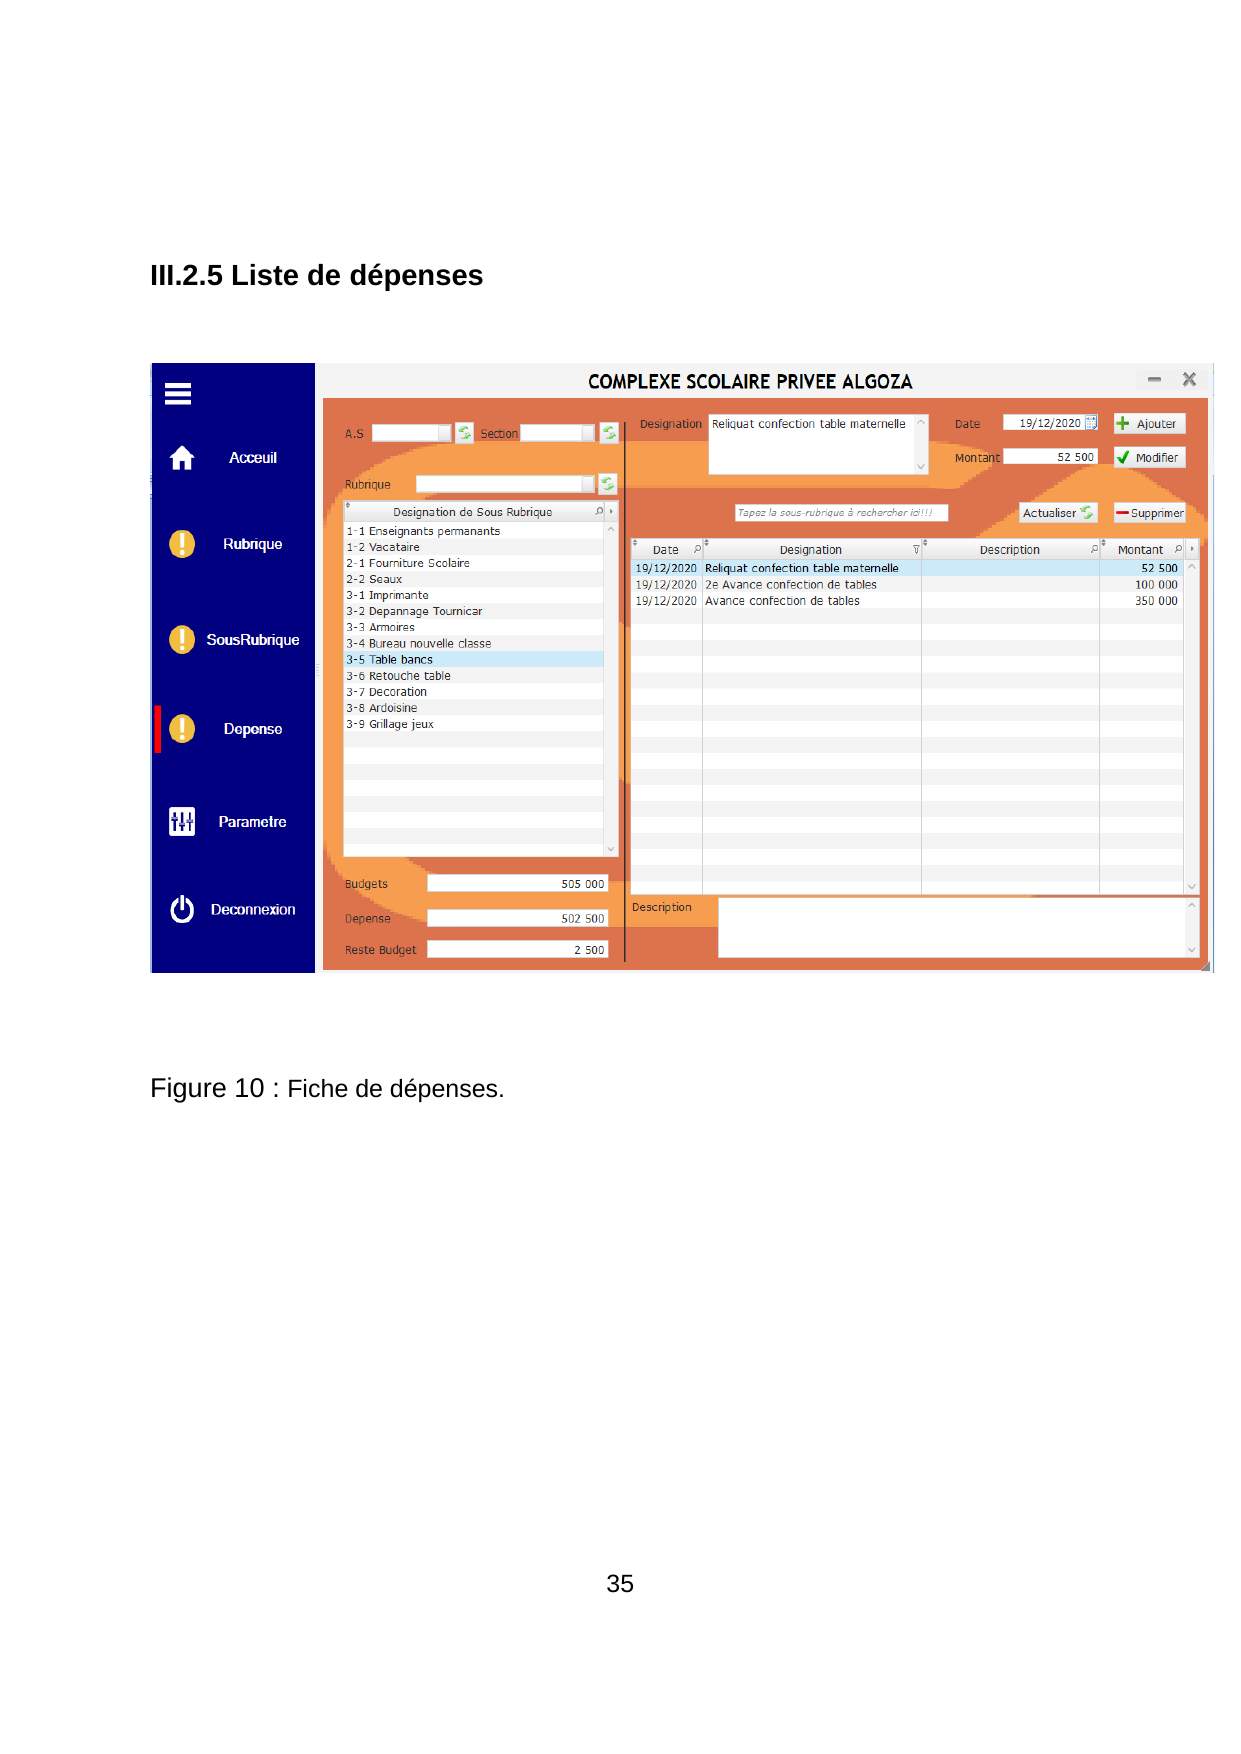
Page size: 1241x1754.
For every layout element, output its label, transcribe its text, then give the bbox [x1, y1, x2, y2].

picture [150, 363, 1215, 973]
subtitle III.2.5 Liste de dépenses [150, 258, 1090, 291]
text Figure 10 : Fiche de dépenses. [150, 1072, 1090, 1103]
